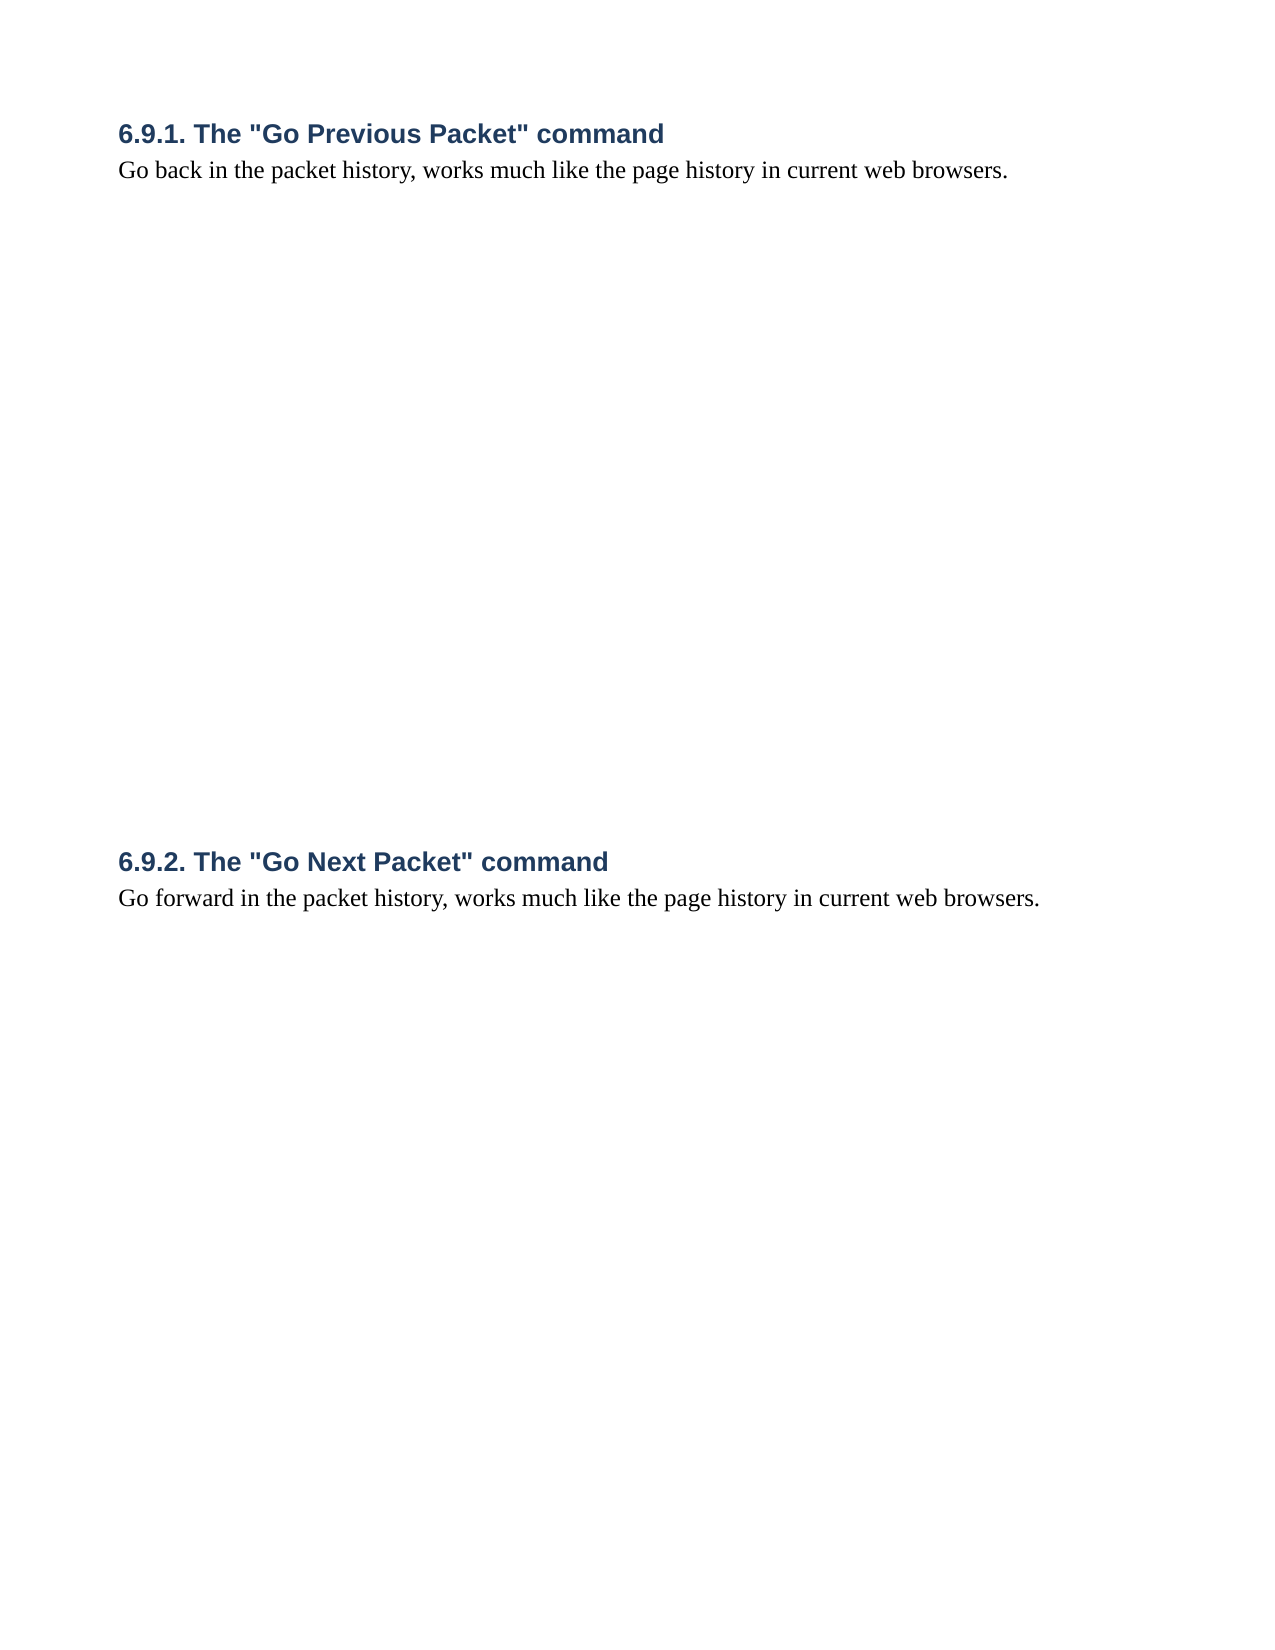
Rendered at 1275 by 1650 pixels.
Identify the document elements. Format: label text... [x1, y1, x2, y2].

text Go back in the packet history, works much like the page history in current web browsers. [118, 155, 1157, 184]
text 6.9.2. The "Go Next Packet" command [118, 846, 1157, 877]
text Go forward in the packet history, works much like the page history in current web browsers. [118, 883, 1157, 912]
text 6.9.1. The "Go Previous Packet" command [118, 118, 1157, 149]
